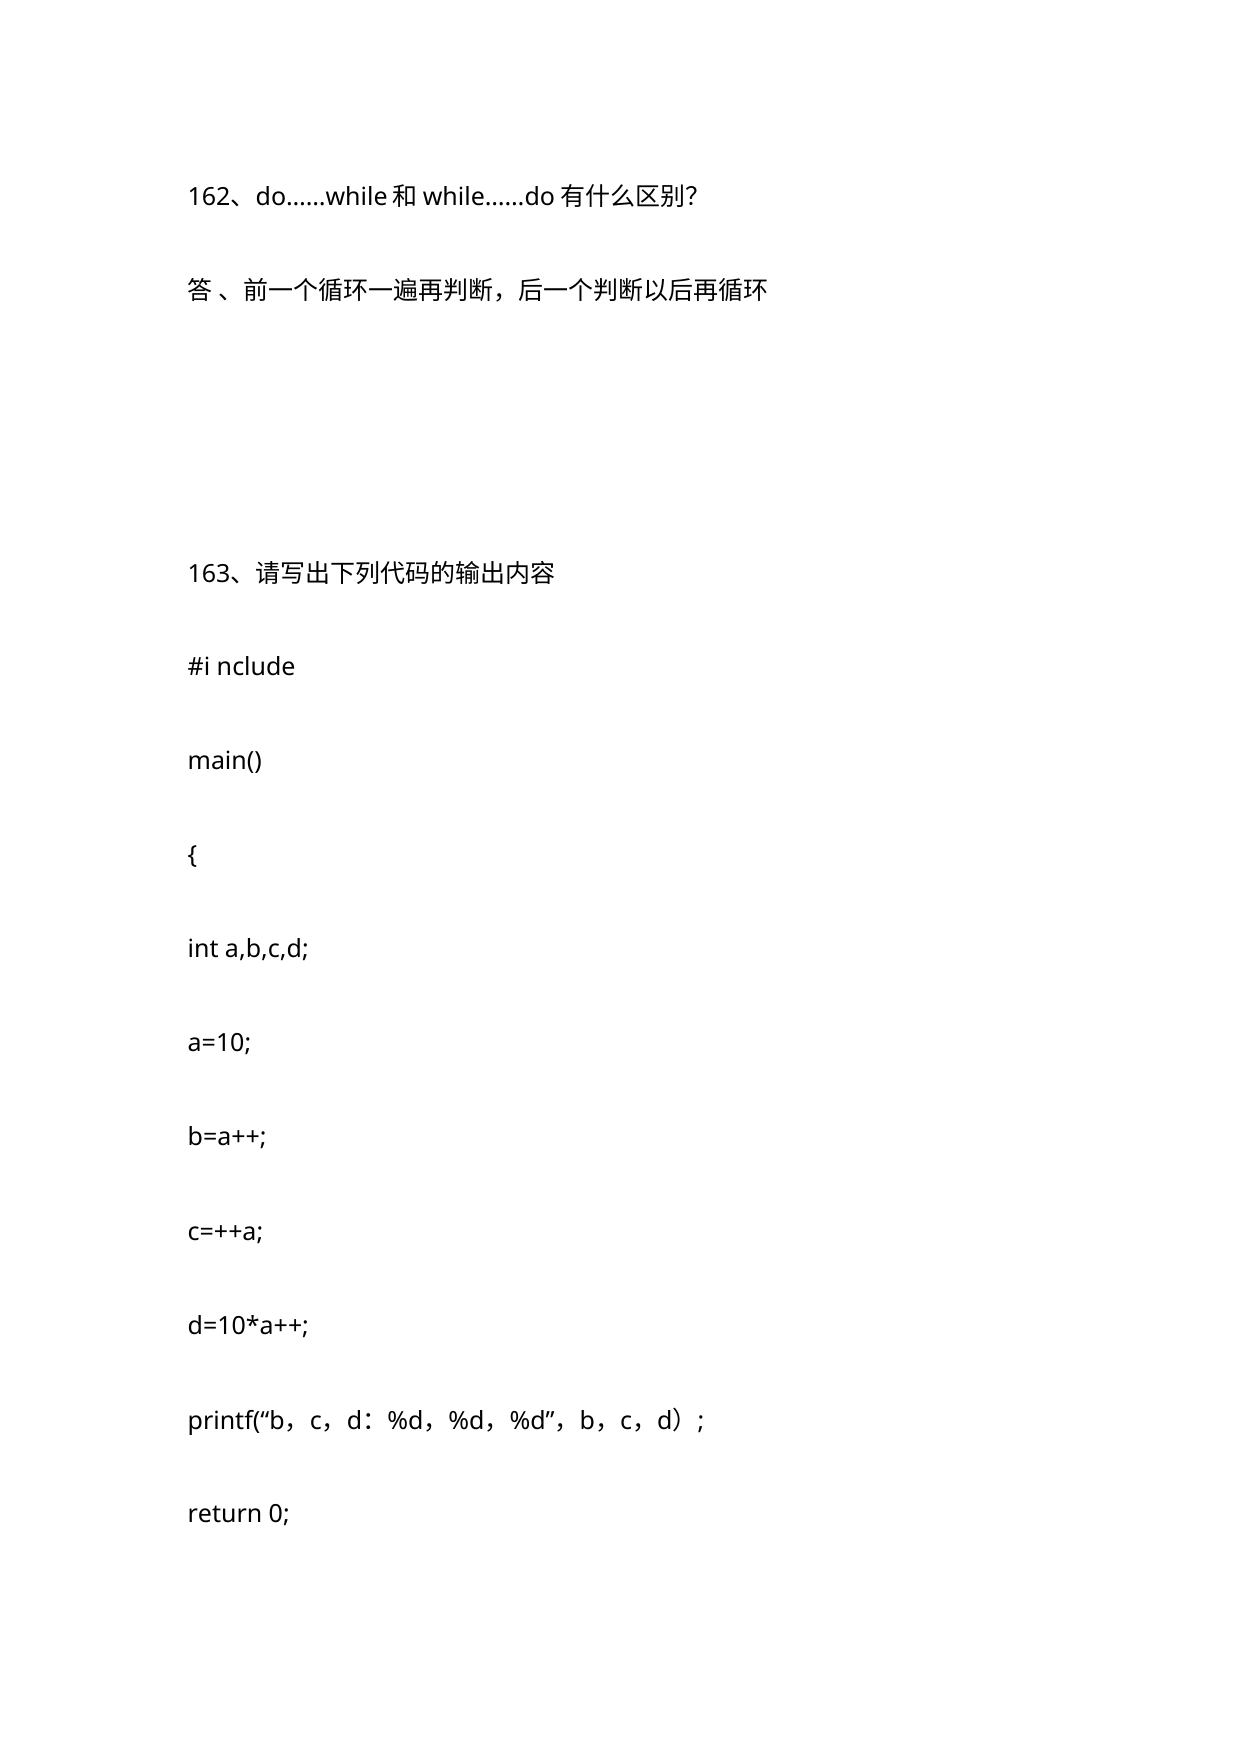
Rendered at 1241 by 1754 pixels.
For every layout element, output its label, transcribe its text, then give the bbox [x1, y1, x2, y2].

text 163、请写出下列代码的输出内容 [187, 539, 1053, 604]
text 答 、前一个循环一遍再判断，后一个判断以后再循环 [187, 256, 1053, 321]
text 162、do……while和while……do有什么区别？ [187, 162, 1053, 227]
text int a,b,c,d; [187, 915, 1053, 980]
text return 0; [187, 1480, 1053, 1545]
text c=++a; [187, 1198, 1053, 1263]
text { [187, 821, 1053, 886]
text main() [187, 727, 1053, 792]
text d=10*a++; [187, 1292, 1053, 1357]
text printf(“b，c，d：%d，%d，%d”，b，c，d）; [187, 1386, 1053, 1451]
text b=a++; [187, 1104, 1053, 1169]
text a=10; [187, 1009, 1053, 1074]
text #i nclude [187, 633, 1053, 698]
